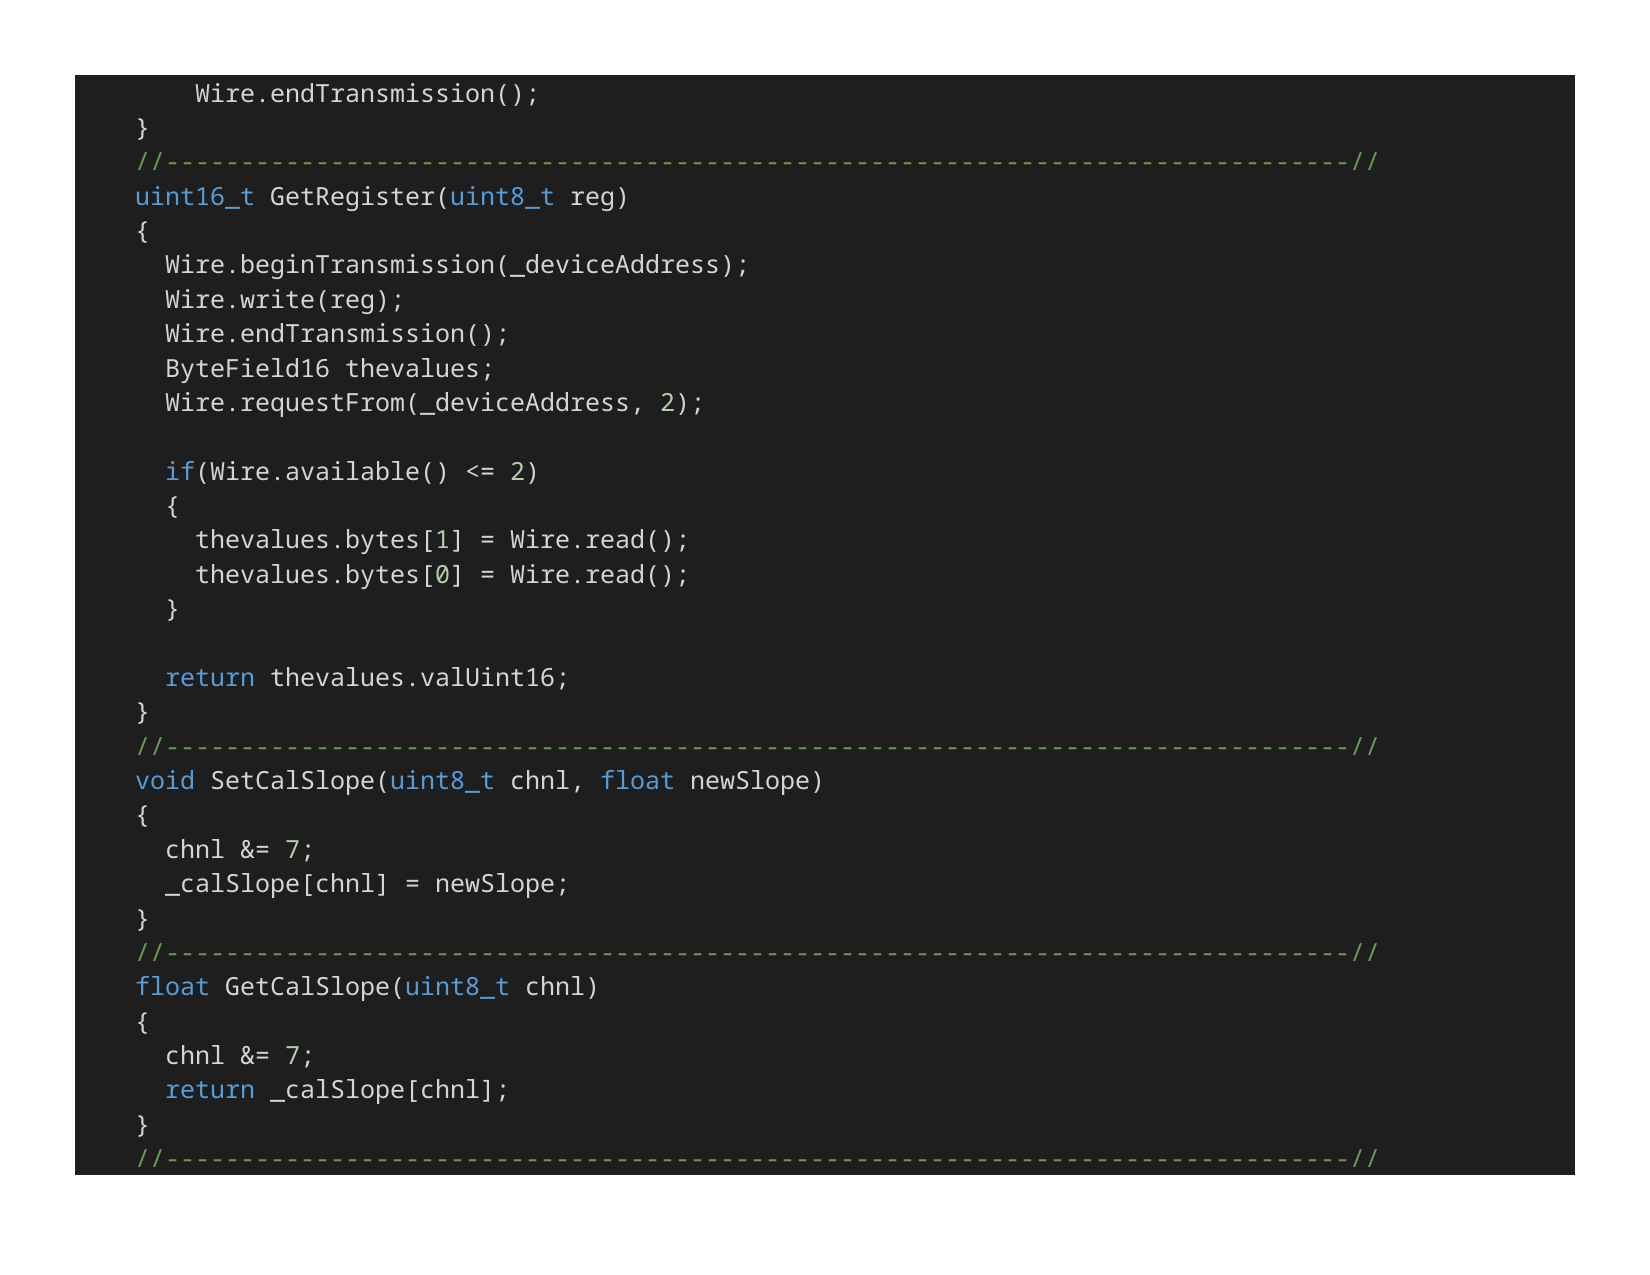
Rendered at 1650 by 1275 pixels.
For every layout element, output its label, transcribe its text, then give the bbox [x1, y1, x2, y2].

text thevalues.bytes[0] = Wire.read(); [75, 556, 1575, 591]
text void SetCalSlope(uint8_t chnl, float newSlope) [75, 762, 1575, 797]
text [75, 934, 1575, 969]
text } [75, 900, 1575, 934]
text { [75, 1003, 1575, 1037]
text } [75, 591, 1575, 625]
text //-------------------------------------------------------------------------------// [75, 728, 1575, 762]
text float GetCalSlope(uint8_t chnl) [75, 969, 1575, 1003]
text uint16_t GetRegister(uint8_t reg) [75, 178, 1575, 212]
text Wire.endTransmission(); [75, 75, 1575, 109]
text Wire.beginTransmission(_deviceAddress); [75, 247, 1575, 281]
text return thevalues.valUint16; [75, 659, 1575, 694]
text Wire.endTransmission(); [75, 316, 1575, 350]
text //-------------------------------------------------------------------------------// [75, 144, 1575, 178]
text Wire.requestFrom(_deviceAddress, 2); [75, 384, 1575, 419]
text thevalues.bytes[1] = Wire.read(); [75, 522, 1575, 556]
text chnl &= 7; [75, 1037, 1575, 1072]
text { [75, 212, 1575, 247]
text } [75, 1106, 1575, 1141]
text { [75, 797, 1575, 831]
text { [75, 487, 1575, 522]
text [75, 1141, 1575, 1175]
text return _calSlope[chnl]; [75, 1072, 1575, 1106]
text } [75, 109, 1575, 144]
text Wire.write(reg); [75, 281, 1575, 316]
text } [75, 694, 1575, 728]
text ByteField16 thevalues; [75, 350, 1575, 384]
text if(Wire.available() <= 2) [75, 453, 1575, 487]
text chnl &= 7; [75, 831, 1575, 866]
text _calSlope[chnl] = newSlope; [75, 866, 1575, 900]
